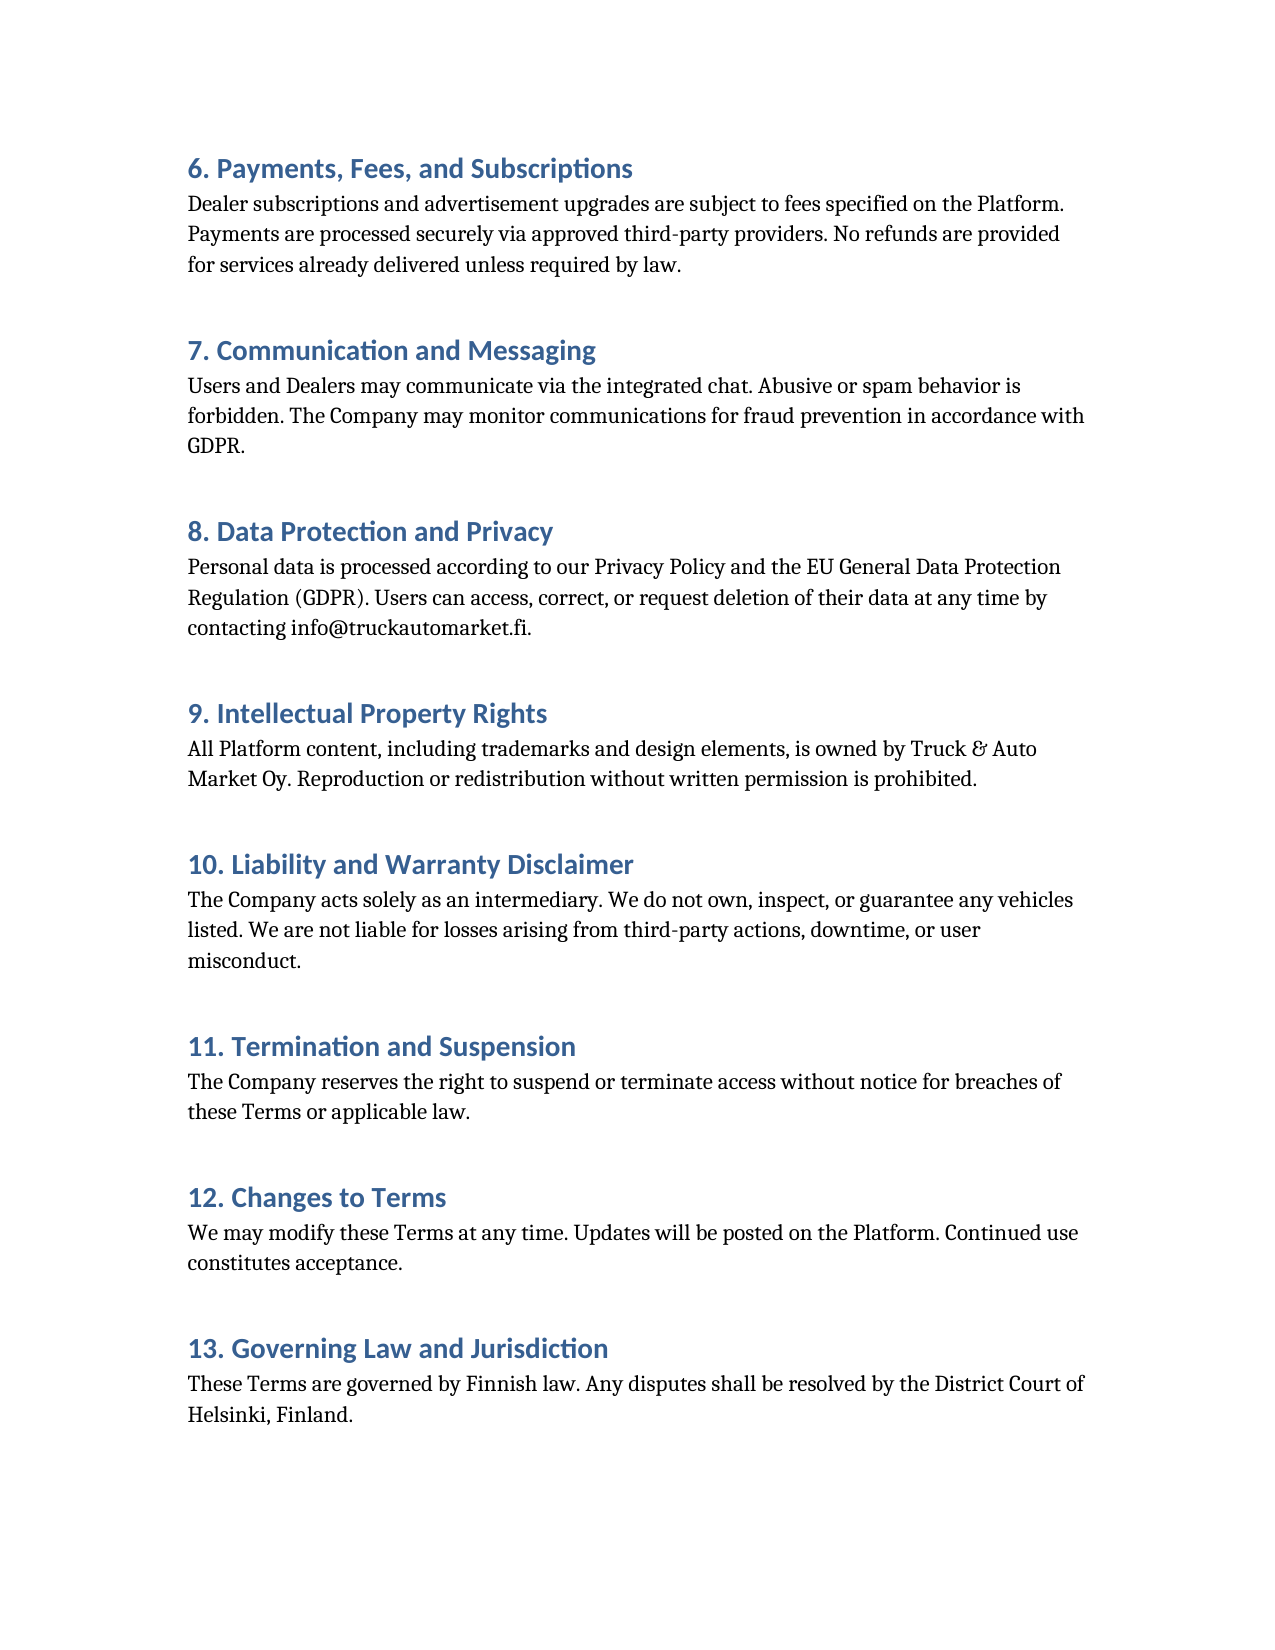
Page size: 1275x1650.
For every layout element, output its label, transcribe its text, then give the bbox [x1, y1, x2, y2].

text The Company acts solely as an intermediary. We do not own, inspect, or guarantee any vehicles listed. We are not liable for losses arising from third-party actions, downtime, or user misconduct. [187, 887, 1087, 974]
subtitle 8. Data Protection and Privacy [187, 513, 1087, 549]
text Personal data is processed according to our Privacy Policy and the EU General Data Protection Regulation (GDPR). Users can access, correct, or request deletion of their data at any time by contacting info@truckautomarket.fi. [187, 554, 1087, 641]
text Dealer subscriptions and advertisement upgrades are subject to fees specified on the Platform. Payments are processed securely via approved third-party providers. No refunds are provided for services already delivered unless required by law. [187, 191, 1087, 278]
subtitle 11. Termination and Suspension [187, 1028, 1087, 1063]
text Users and Dealers may communicate via the integrated chat. Abusive or spam behavior is forbidden. The Company may monitor communications for fraud prevention in accordance with GDPR. [187, 372, 1087, 459]
text We may modify these Terms at any time. Updates will be posted on the Platform. Continued use constitutes acceptance. [187, 1220, 1087, 1276]
text All Platform content, including trademarks and design elements, is owned by Truck & Auto Market Oy. Reproduction or redistribution without written permission is prohibited. [187, 736, 1087, 792]
subtitle 6. Payments, Fees, and Subscriptions [187, 150, 1087, 186]
text The Company reserves the right to suspend or terminate access without notice for breaches of these Terms or applicable law. [187, 1068, 1087, 1125]
subtitle 10. Liability and Warranty Disclaimer [187, 846, 1087, 882]
subtitle 12. Changes to Terms [187, 1179, 1087, 1214]
text These Terms are governed by Finnish law. Any disputes shall be resolved by the District Court of Helsinki, Finland. [187, 1371, 1087, 1428]
subtitle 9. Intellectual Property Rights [187, 695, 1087, 730]
subtitle 7. Communication and Messaging [187, 332, 1087, 367]
subtitle 13. Governing Law and Jurisdiction [187, 1330, 1087, 1366]
